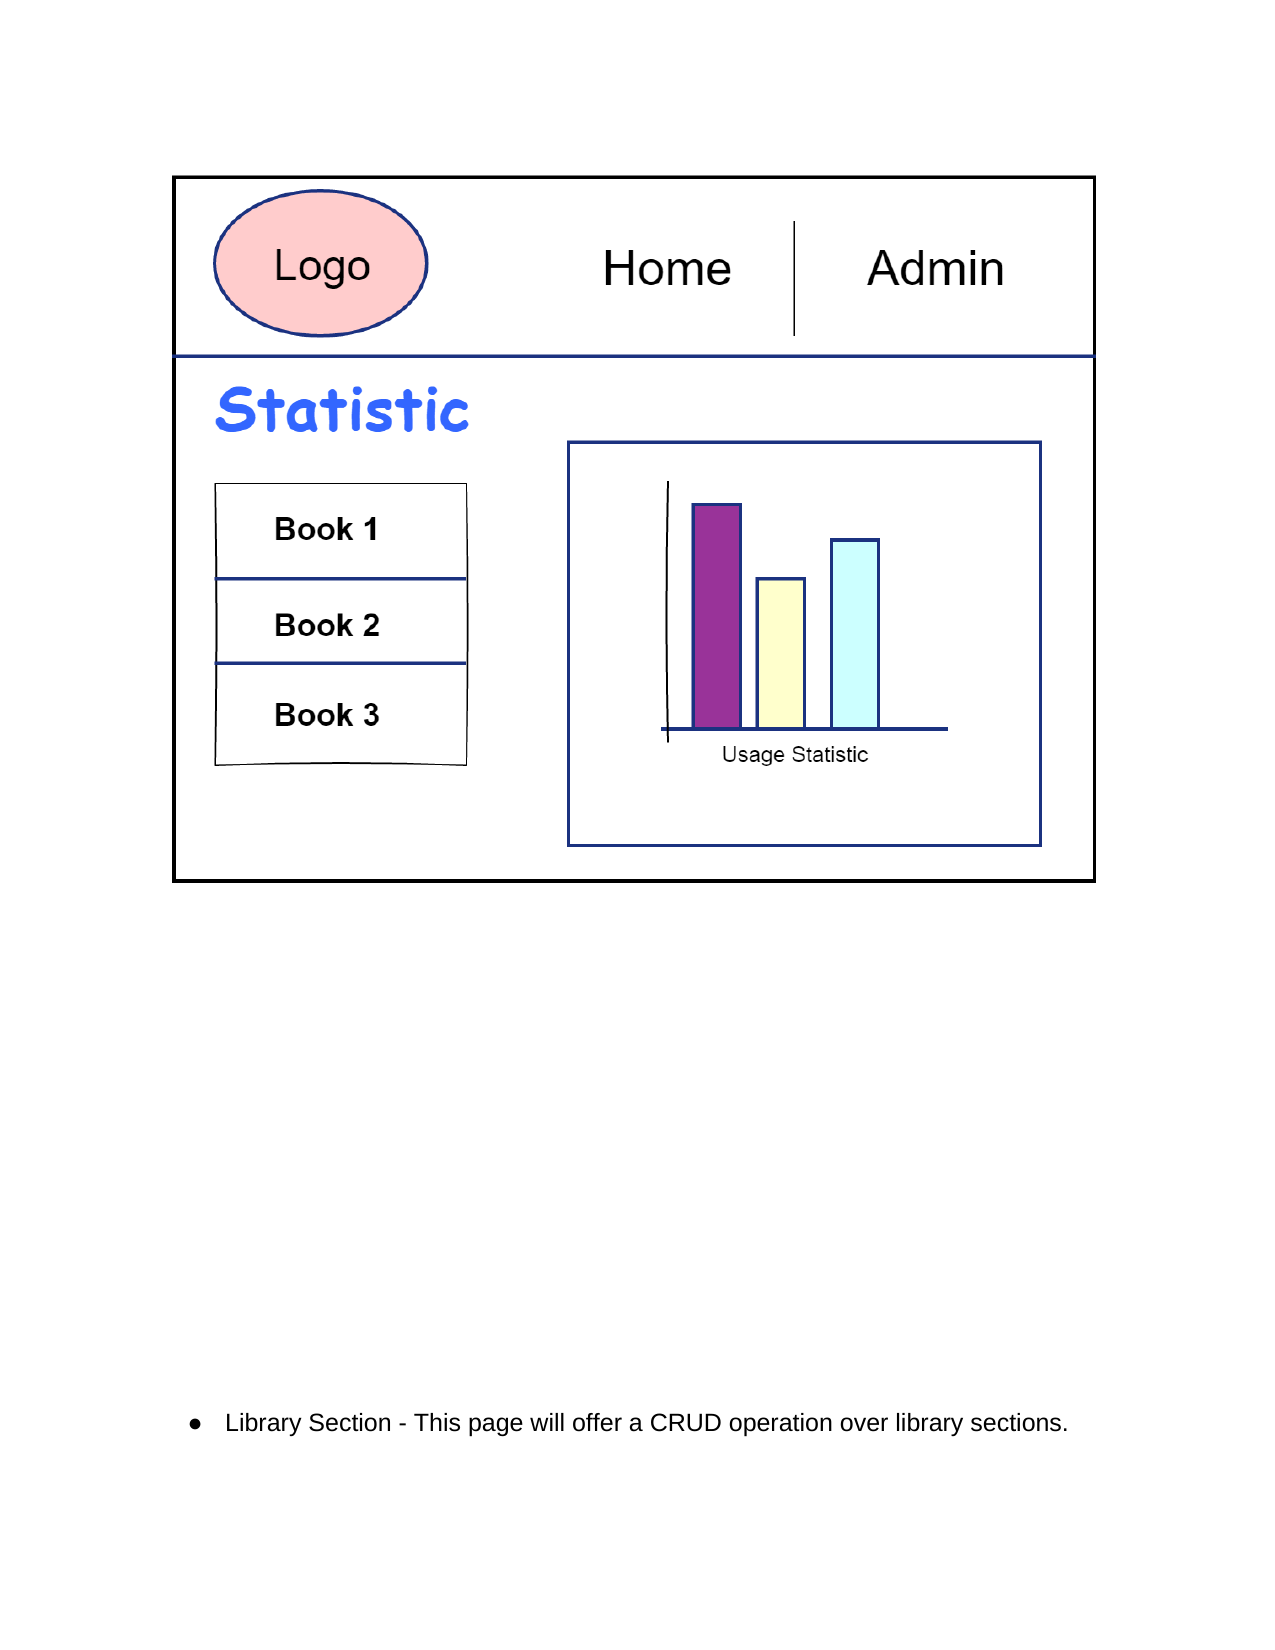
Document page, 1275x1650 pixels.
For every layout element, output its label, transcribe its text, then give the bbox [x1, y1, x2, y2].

list Library Section - This page will offer a CRUD operation over library sections. [187, 1408, 1125, 1437]
picture [150, 150, 1125, 921]
